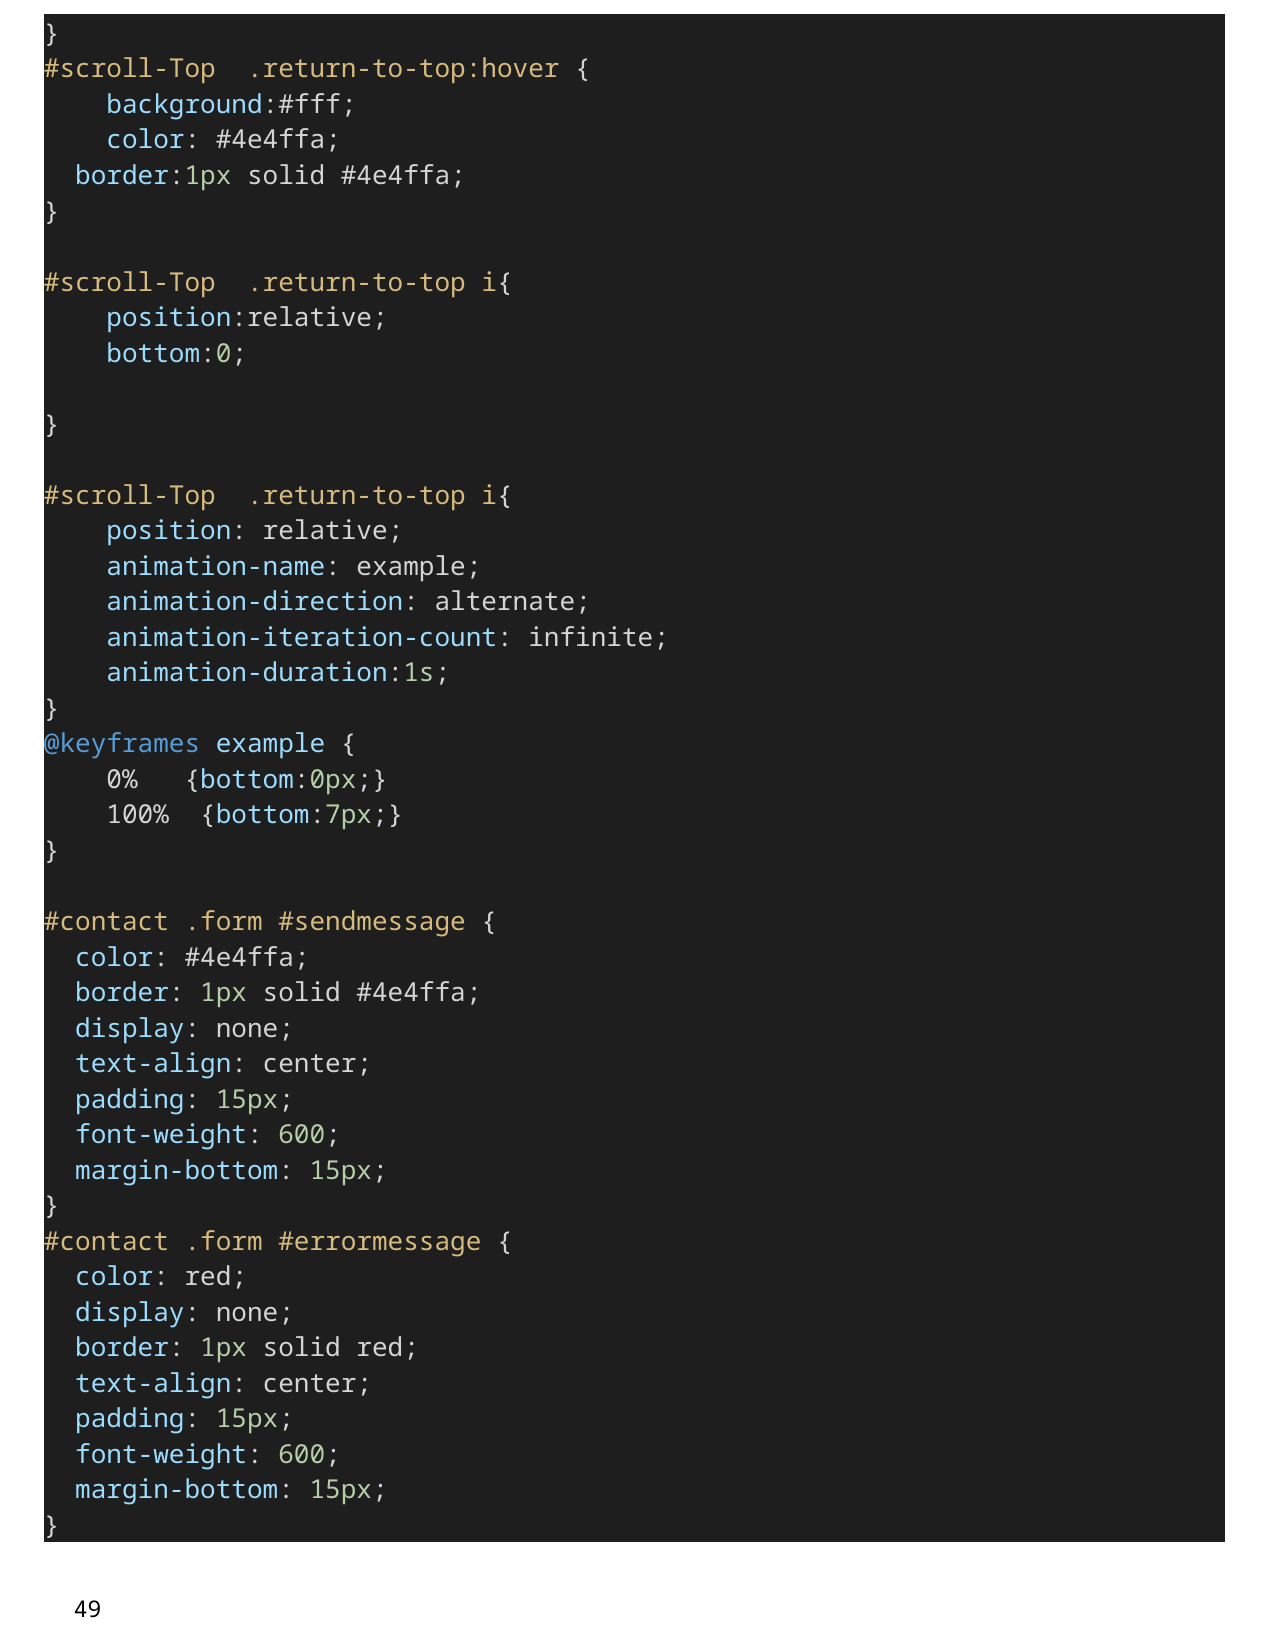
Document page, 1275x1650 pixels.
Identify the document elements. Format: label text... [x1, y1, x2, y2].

text } [44, 14, 1225, 50]
text #contact .form #errormessage { [44, 1222, 1225, 1258]
text text-align: center; [44, 1045, 1225, 1080]
text } [44, 689, 1225, 725]
text font-weight: 600; [44, 1116, 1225, 1151]
text } [44, 192, 1225, 228]
text #contact .form #sendmessage { [44, 903, 1225, 938]
text position:relative; [44, 299, 1225, 334]
text } [44, 405, 1225, 441]
text animation-iteration-count: infinite; [44, 618, 1225, 654]
text } [44, 1506, 1225, 1542]
text font-weight: 600; [44, 1435, 1225, 1471]
text border:1px solid #4e4ffa; [44, 157, 1225, 192]
text color: #4e4ffa; [44, 938, 1225, 974]
text animation-name: example; [44, 547, 1225, 583]
text #scroll-Top .return-to-top:hover { [44, 50, 1225, 86]
text border: 1px solid red; [44, 1329, 1225, 1364]
text 0% {bottom:0px;} [44, 761, 1225, 796]
text display: none; [44, 1293, 1225, 1329]
text #scroll-Top .return-to-top i{ [44, 476, 1225, 512]
text padding: 15px; [44, 1400, 1225, 1435]
text #scroll-Top .return-to-top i{ [44, 263, 1225, 299]
text border: 1px solid #4e4ffa; [44, 974, 1225, 1009]
text } [44, 832, 1225, 867]
text 100% {bottom:7px;} [44, 796, 1225, 832]
text background:#fff; [44, 86, 1225, 121]
text bottom:0; [44, 334, 1225, 370]
text margin-bottom: 15px; [44, 1471, 1225, 1506]
text } [44, 1187, 1225, 1222]
text margin-bottom: 15px; [44, 1151, 1225, 1187]
text color: #4e4ffa; [44, 121, 1225, 157]
text animation-duration:1s; [44, 654, 1225, 689]
text display: none; [44, 1009, 1225, 1045]
text @keyframes example { [44, 725, 1225, 761]
text color: red; [44, 1258, 1225, 1293]
text text-align: center; [44, 1364, 1225, 1400]
text padding: 15px; [44, 1080, 1225, 1116]
text position: relative; [44, 512, 1225, 547]
text animation-direction: alternate; [44, 583, 1225, 618]
